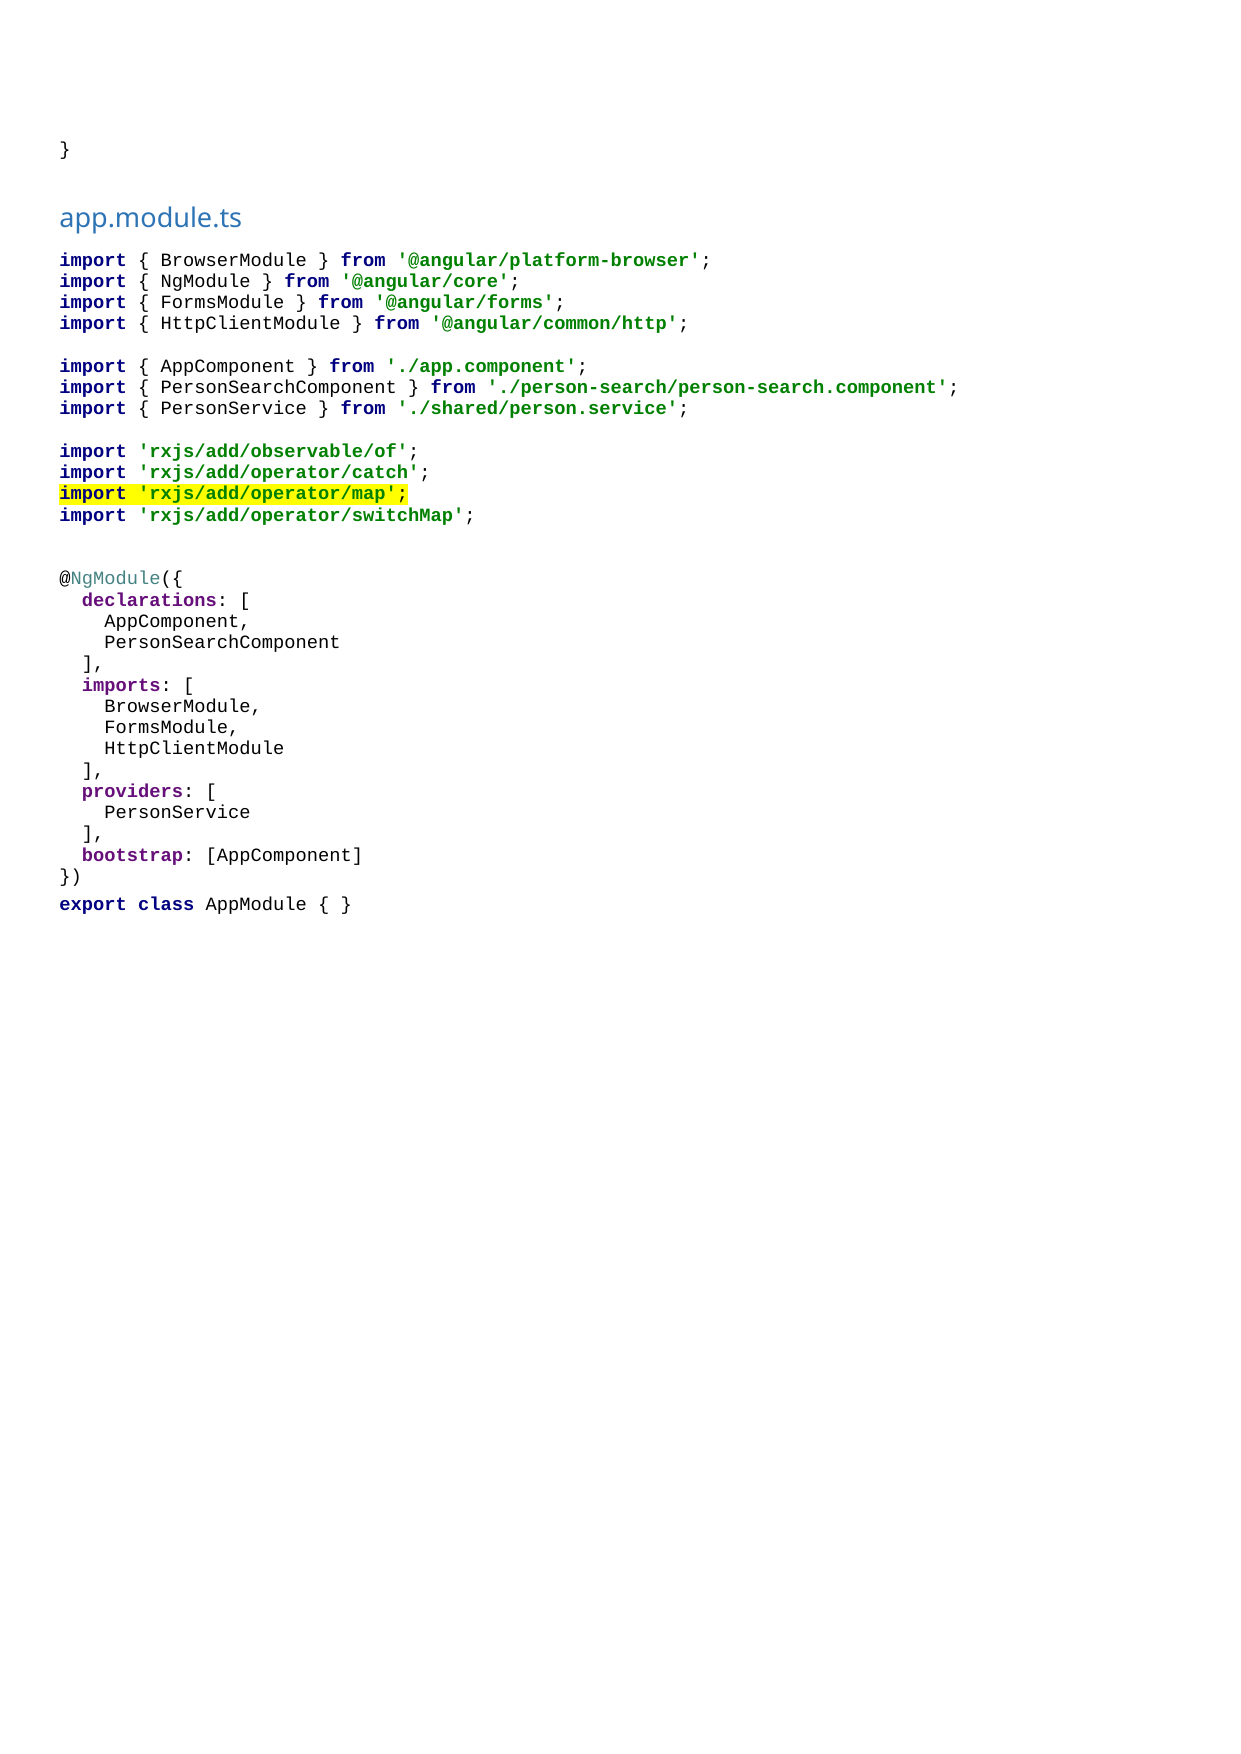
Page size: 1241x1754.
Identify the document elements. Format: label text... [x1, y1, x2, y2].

text import { BrowserModule } from '@angular/platform-browser'; import { NgModule } from '@angular/core'; import { FormsModule } from '@angular/forms'; import { HttpClientModule } from '@angular/common/http'; import { AppComponent } from './app.component'; import { PersonSearchComponent } from './person-search/person-search.component'; import { PersonService } from './shared/person.service'; import 'rxjs/add/observable/of'; import 'rxjs/add/operator/catch'; import 'rxjs/add/operator/map'; import 'rxjs/add/operator/switchMap'; @NgModule({ declarations: [ AppComponent, PersonSearchComponent ], imports: [ BrowserModule, FormsModule, HttpClientModule ], providers: [ PersonService ], bootstrap: [AppComponent] }) export class AppModule { } [59, 250, 1181, 916]
subtitle app.module.ts [59, 198, 1181, 235]
